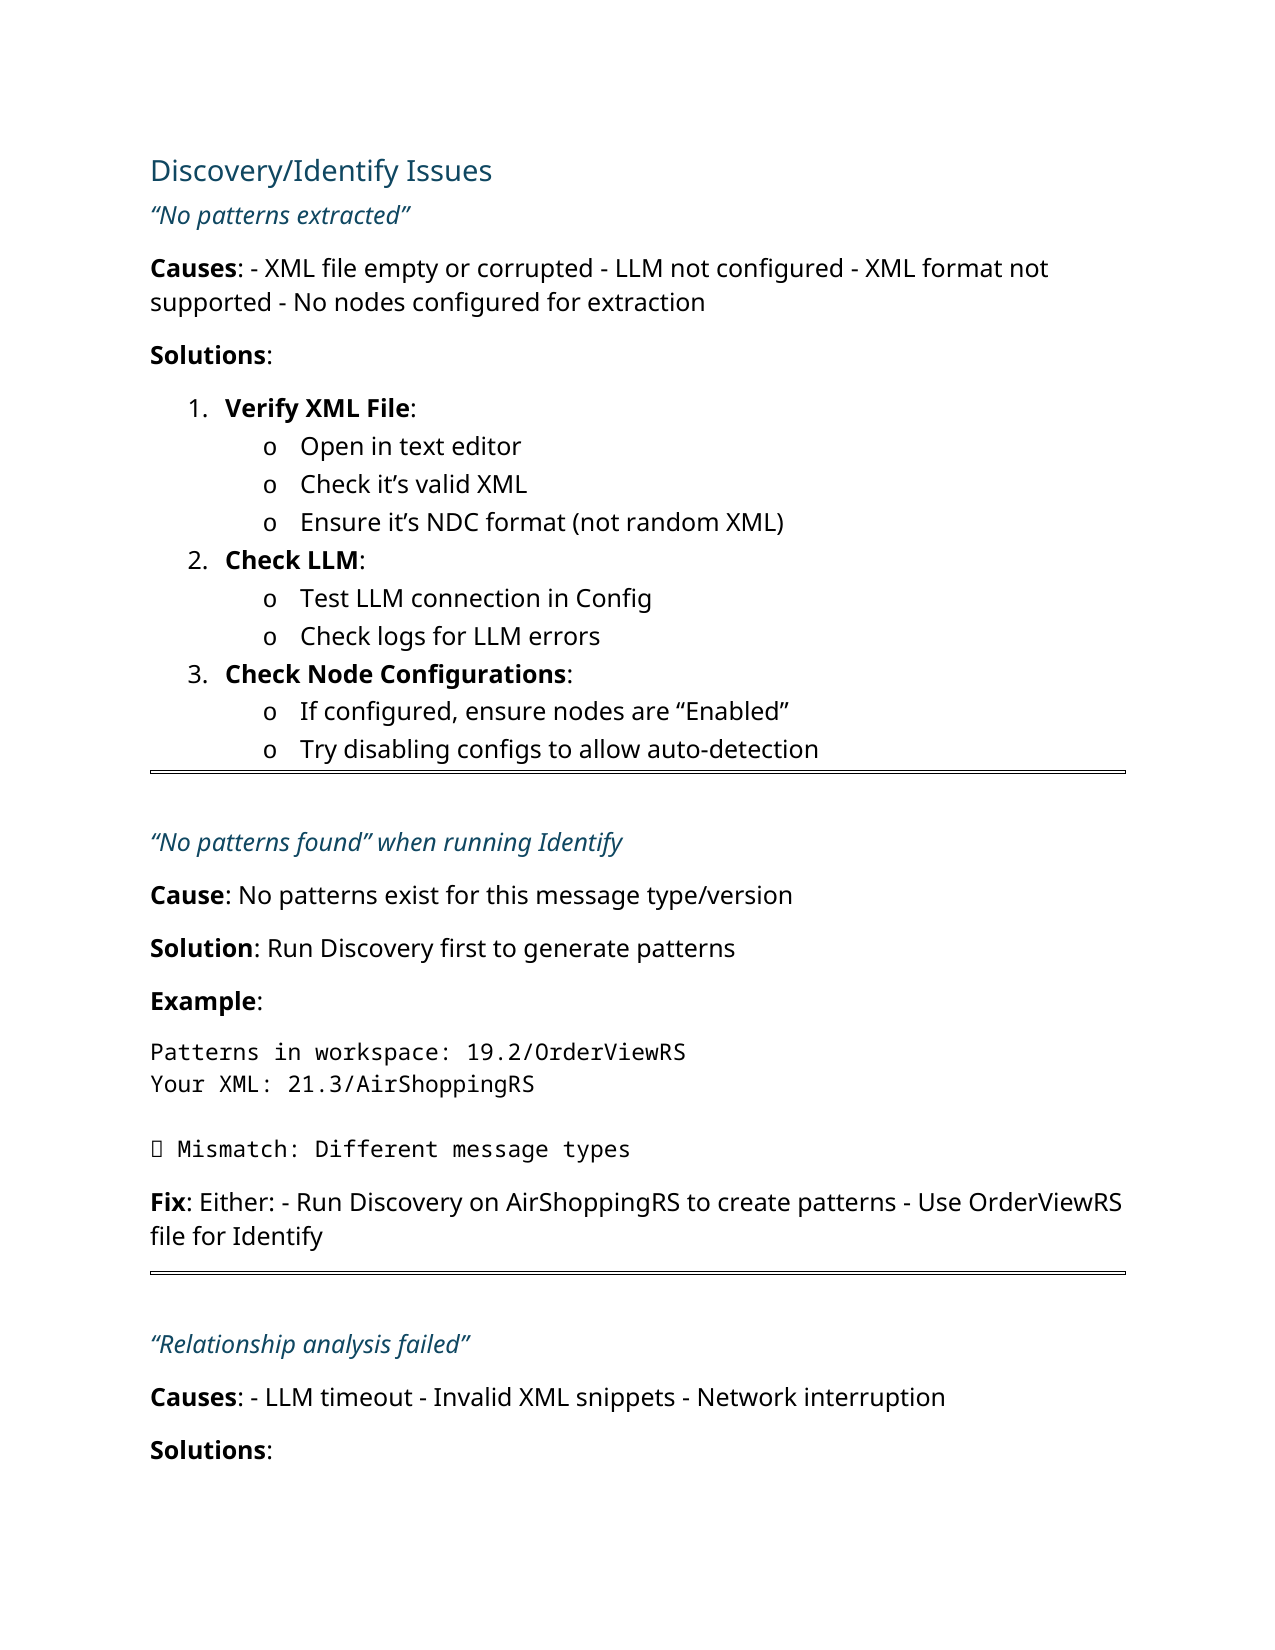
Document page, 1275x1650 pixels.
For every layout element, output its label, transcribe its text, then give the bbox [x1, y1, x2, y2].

text Solution: Run Discovery first to generate patterns [150, 931, 1125, 965]
list Verify XML File: [187, 391, 1125, 424]
list Ensure it’s NDC format (not random XML) [262, 504, 1125, 539]
subtitle Discovery/Identify Issues [150, 150, 1125, 190]
text Patterns in workspace: 19.2/OrderViewRS Your XML: 21.3/AirShoppingRS ❌ Mismatch: Different message types [150, 1036, 1125, 1164]
list Check Node Configurations: [187, 656, 1125, 690]
subtitle “Relationship analysis failed” [150, 1327, 1125, 1361]
list If configured, ensure nodes are “Enabled” [262, 694, 1125, 728]
text Causes: - LLM timeout - Invalid XML snippets - Network interruption [150, 1379, 1125, 1413]
text Solutions: [150, 1432, 1125, 1466]
list Try disabling configs to allow auto-detection [262, 732, 1125, 766]
list Check logs for LLM errors [262, 618, 1125, 652]
text Solutions: [150, 338, 1125, 372]
list Open in text editor [262, 428, 1125, 463]
list Check LLM: [187, 542, 1125, 576]
list Check it’s valid XML [262, 466, 1125, 501]
text Fix: Either: - Run Discovery on AirShoppingRS to create patterns - Use OrderViewRS file for Identify [150, 1185, 1125, 1253]
text Cause: No patterns exist for this message type/version [150, 878, 1125, 912]
text Causes: - XML file empty or corrupted - LLM not configured - XML format not supported - No nodes configured for extraction [150, 251, 1125, 319]
subtitle “No patterns found” when running Identify [150, 825, 1125, 859]
subtitle “No patterns extracted” [150, 198, 1125, 232]
text Example: [150, 983, 1125, 1017]
list Test LLM connection in Config [262, 580, 1125, 614]
